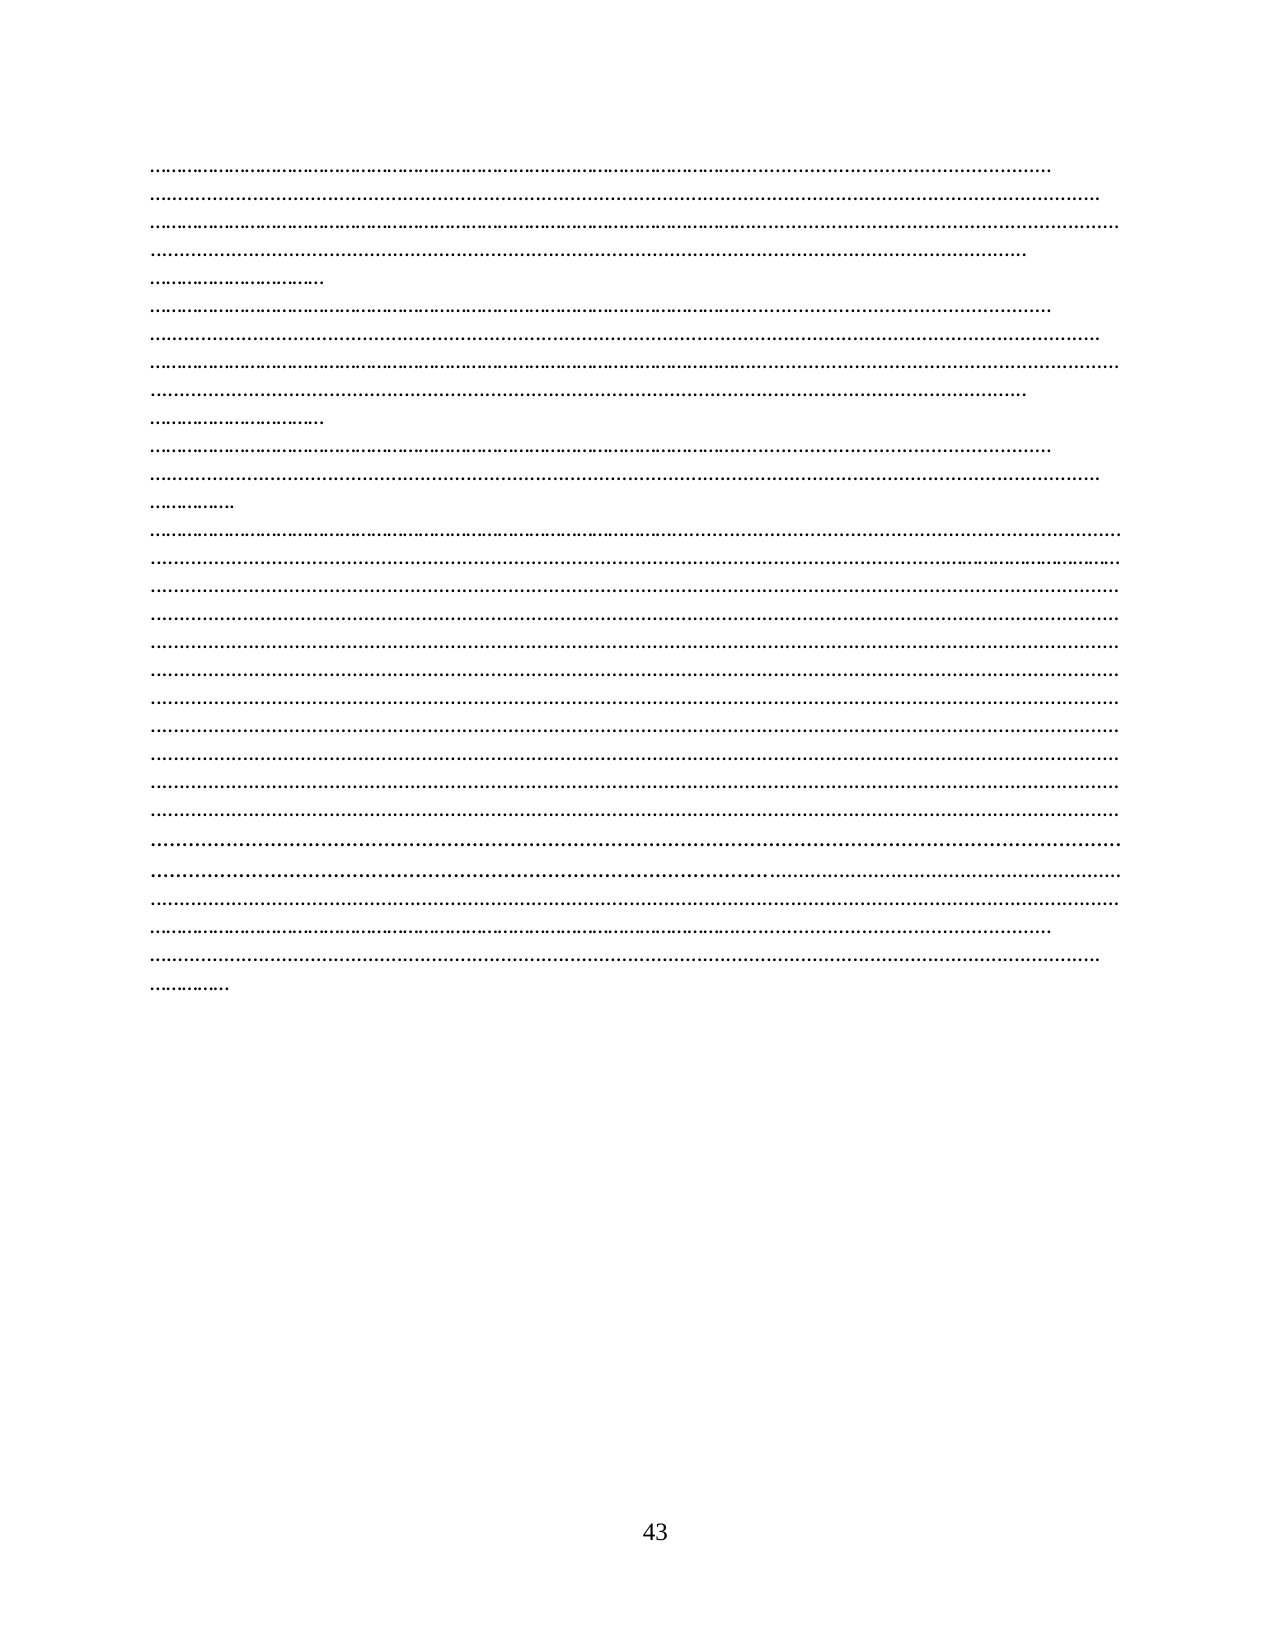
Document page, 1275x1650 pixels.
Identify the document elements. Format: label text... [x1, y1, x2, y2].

text ………………………………………………………………………………………………….......................................................…..................................................................................................................................................................…………… [150, 912, 1125, 996]
text ........................................................................................................................................................................................................................................................................................................................................................................................................................................................................................................................ [150, 570, 1125, 654]
text ........................................................................................................................................................................................................................................................................................................................................................................................................................................................................................................................ [150, 738, 1125, 822]
text ........................................................................................................................................................................ [150, 654, 1125, 682]
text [150, 150, 1125, 290]
text ................................................................................................................................................................................................................................................................................................................................................ [150, 682, 1125, 738]
text ................................................................................................................................................................................................................................................................................................................................................................................................................................................................................................. [150, 822, 1125, 912]
text ………………………………………………………………………………………………….......................................................…..................................................................................................................................................................…………….………………………………………………………………………………………........................................................................................................................................................................................................................…………………………… [150, 430, 1125, 570]
